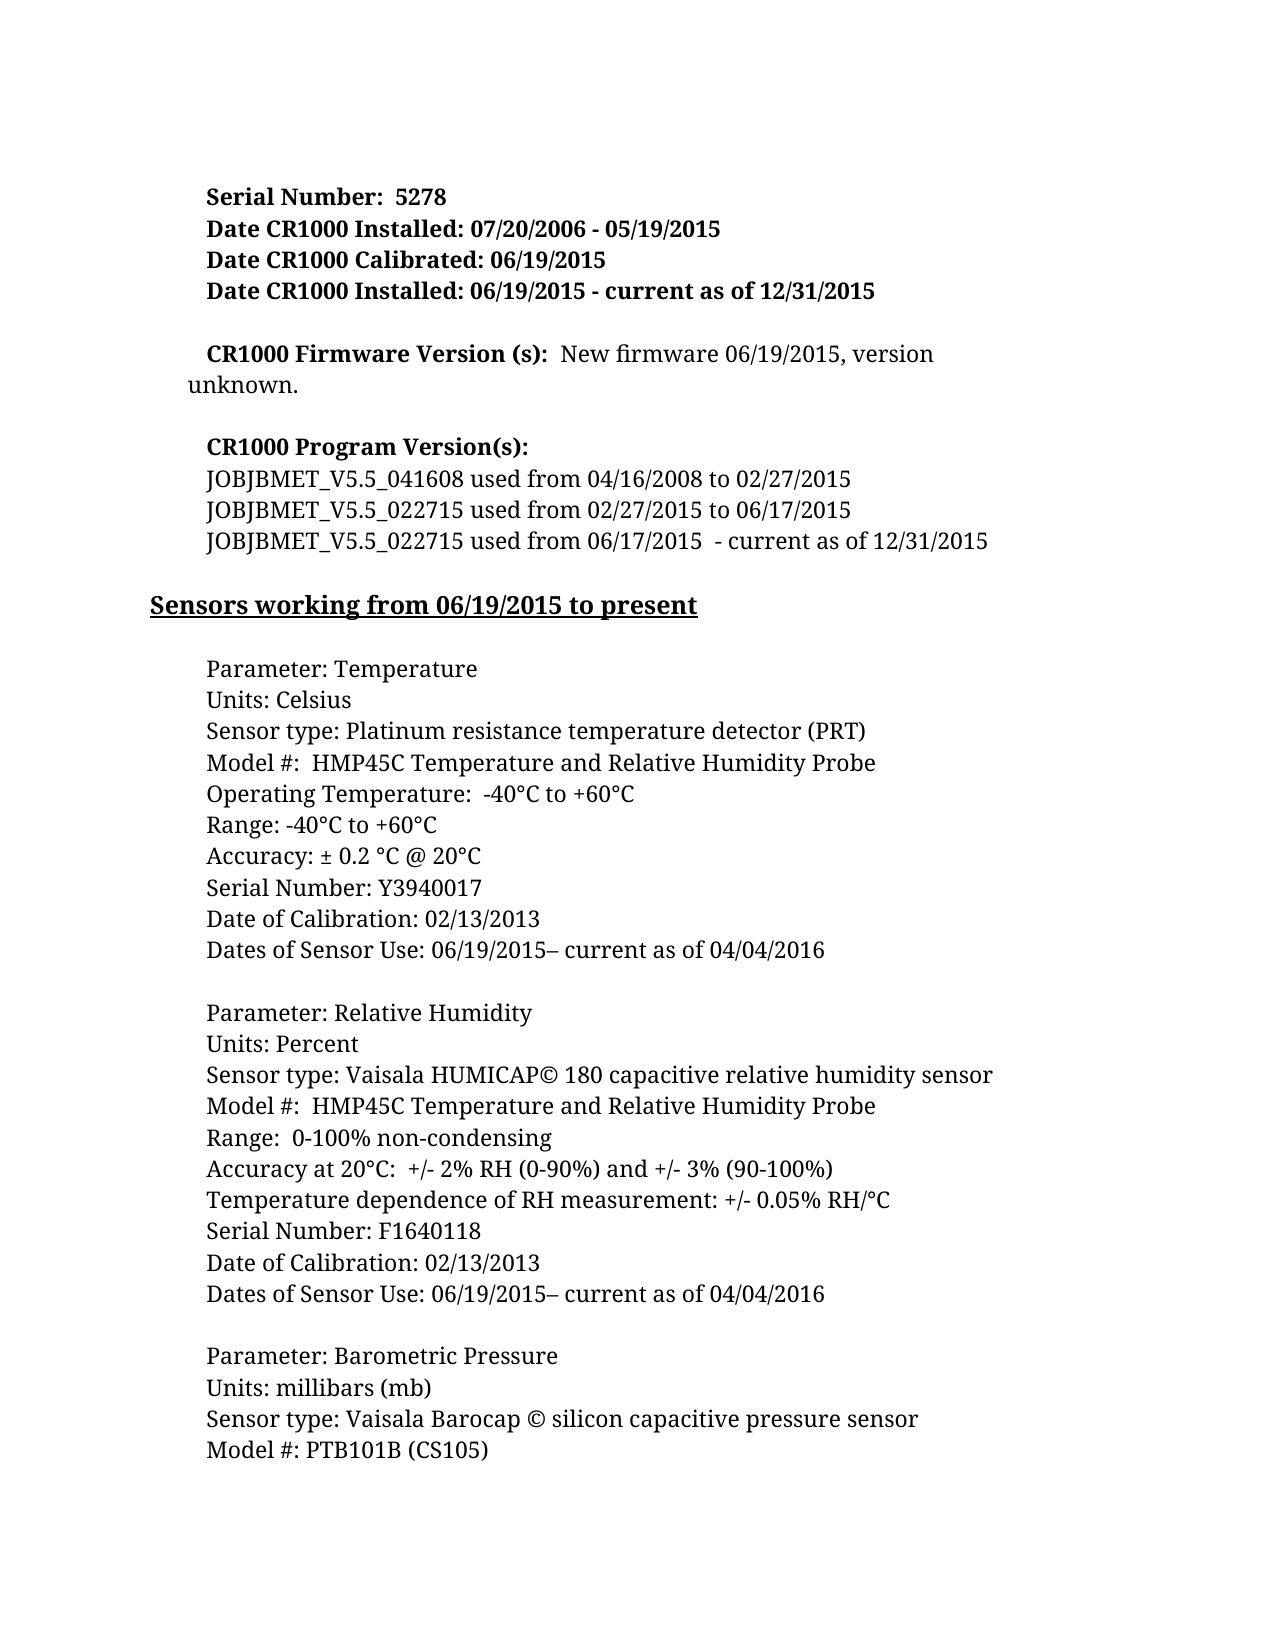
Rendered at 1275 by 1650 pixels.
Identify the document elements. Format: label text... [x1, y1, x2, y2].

text Accuracy: ± 0.2 °C @ 20°C [206, 840, 1031, 872]
text Parameter: Relative Humidity [206, 997, 1031, 1028]
list JOBJBMET_V5.5_041608 used from 04/16/2008 to 02/27/2015 [206, 462, 1031, 494]
text Model #: PTB101B (CS105) [206, 1434, 1031, 1465]
text Range: -40°C to +60°C [206, 809, 1031, 840]
text Temperature dependence of RH measurement: +/- 0.05% RH/°C [206, 1184, 1031, 1215]
list CR1000 Firmware Version (s): New firmware 06/19/2015, version unknown. [187, 337, 1031, 400]
text Units: millibars (mb) [206, 1372, 1031, 1403]
text Sensor type: Vaisala HUMICAP© 180 capacitive relative humidity sensor [206, 1059, 1031, 1090]
text Range: 0-100% non-condensing [206, 1122, 1031, 1153]
text Serial Number: 5278 [206, 181, 1031, 212]
text Operating Temperature: -40°C to +60°C [206, 778, 1031, 809]
text Model #: HMP45C Temperature and Relative Humidity Probe [206, 1090, 1031, 1122]
text Sensors working from 06/19/2015 to present [150, 587, 1031, 622]
text Dates of Sensor Use: 06/19/2015– current as of 04/04/2016 [206, 934, 1031, 965]
text Units: Celsius [206, 684, 1031, 715]
text Date CR1000 Installed: 06/19/2015 - current as of 12/31/2015 [206, 275, 1031, 306]
text Serial Number: F1640118 [206, 1215, 1031, 1247]
text Sensor type: Platinum resistance temperature detector (PRT) [206, 715, 1031, 747]
text Date of Calibration: 02/13/2013 [206, 1247, 1031, 1278]
text Date CR1000 Installed: 07/20/2006 - 05/19/2015 [206, 212, 1031, 244]
text Serial Number: Y3940017 [206, 872, 1031, 903]
text Units: Percent [206, 1028, 1031, 1059]
text Date CR1000 Calibrated: 06/19/2015 [206, 244, 1031, 275]
list JOBJBMET_V5.5_022715 used from 06/17/2015 - current as of 12/31/2015 [206, 525, 1031, 556]
text Parameter: Barometric Pressure [206, 1340, 1031, 1372]
text Dates of Sensor Use: 06/19/2015– current as of 04/04/2016 [206, 1278, 1031, 1309]
list CR1000 Program Version(s): [206, 431, 1031, 462]
text Parameter: Temperature [206, 653, 1031, 684]
text Accuracy at 20°C: +/- 2% RH (0-90%) and +/- 3% (90-100%) [206, 1153, 1031, 1184]
text Sensor type: Vaisala Barocap © silicon capacitive pressure sensor [206, 1403, 1031, 1434]
text Model #: HMP45C Temperature and Relative Humidity Probe [206, 747, 1031, 778]
text Date of Calibration: 02/13/2013 [206, 903, 1031, 934]
list JOBJBMET_V5.5_022715 used from 02/27/2015 to 06/17/2015 [206, 494, 1031, 525]
